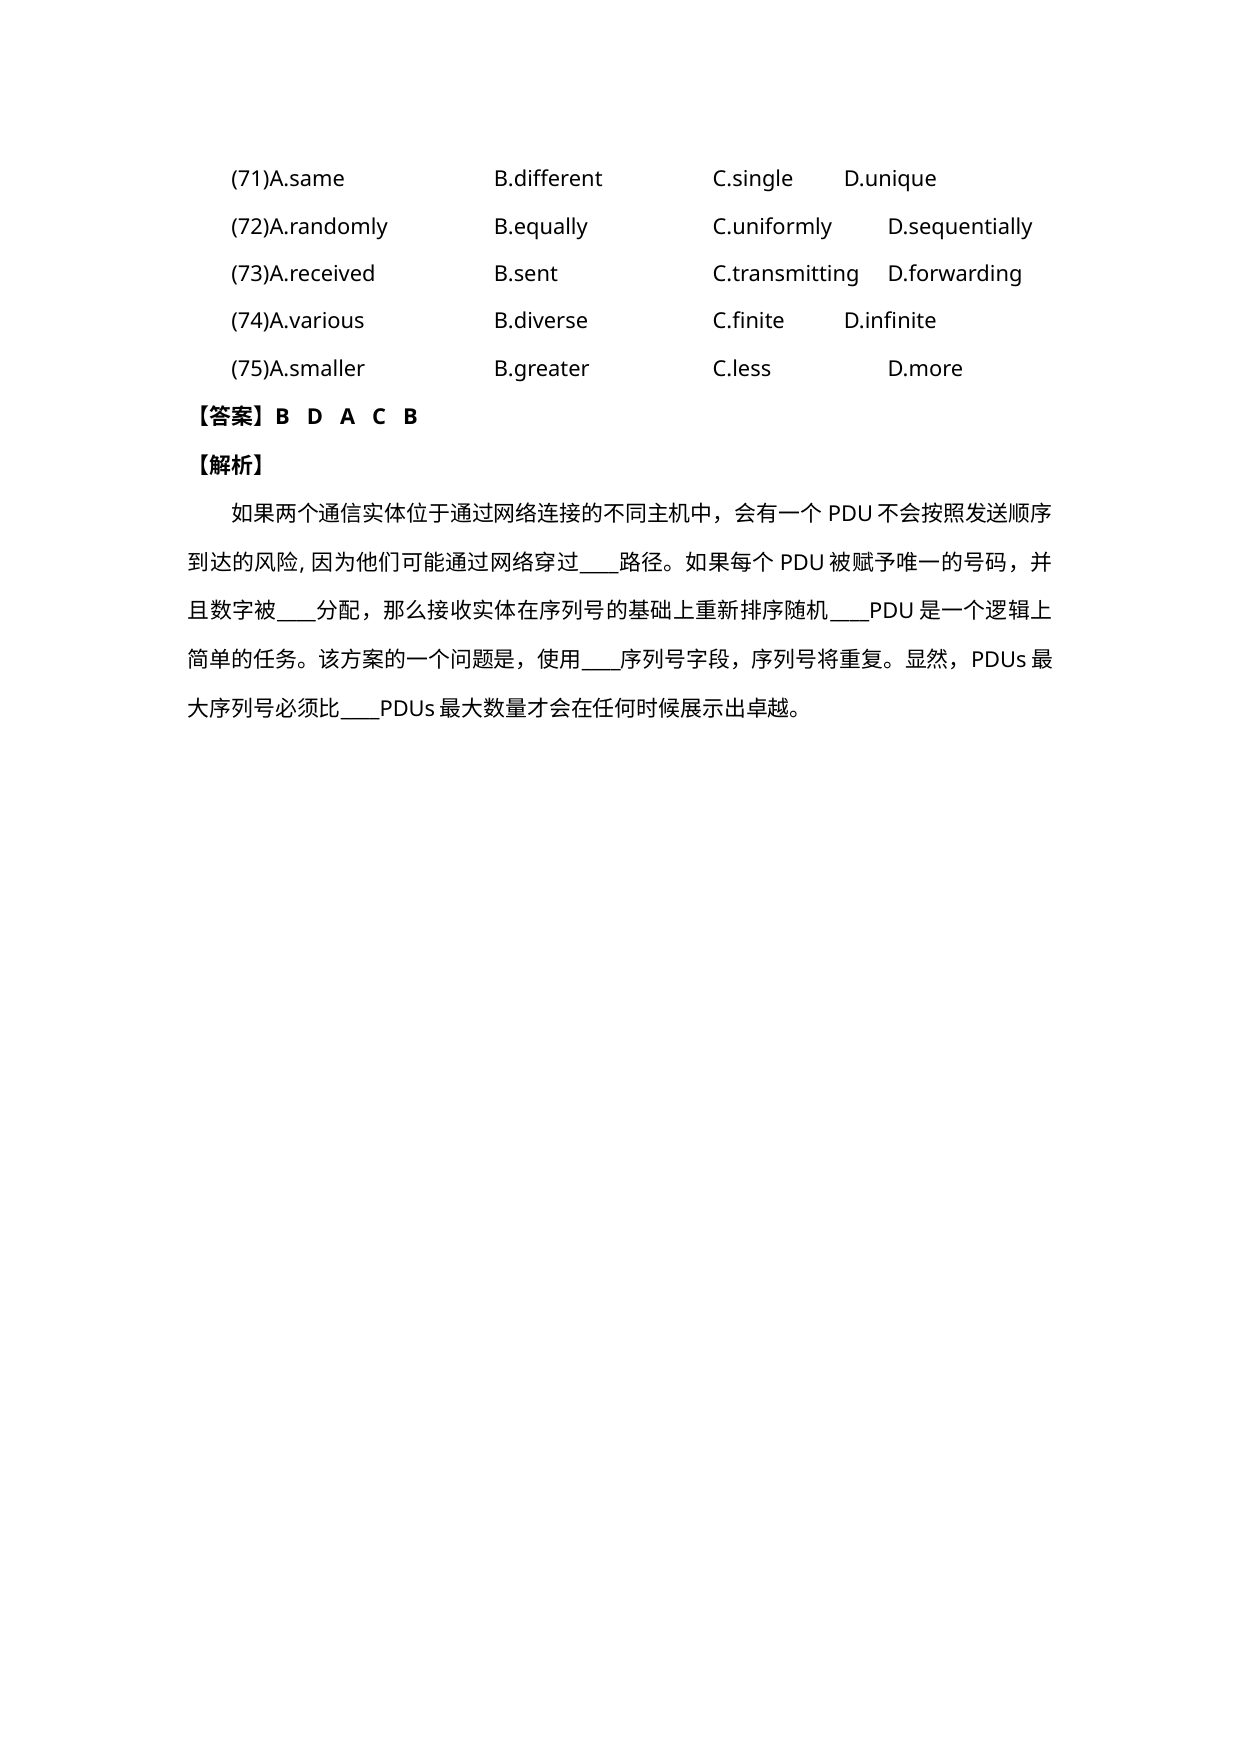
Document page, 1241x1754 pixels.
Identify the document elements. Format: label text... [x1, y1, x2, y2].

text 【答案】B D A C B [187, 399, 1053, 431]
text 如果两个通信实体位于通过网络连接的不同主机中，会有一个PDU不会按照发送顺序到达的风险, 因为他们可能通过网络穿过____路径。如果每个PDU被赋予唯一的号码，并且数字被____分配，那么接收实体在序列号的基础上重新排序随机____PDU是一个逻辑上简单的任务。该方案的一个问题是，使用____序列号字段，序列号将重复。显然，PDUs最大序列号必须比____PDUs最大数量才会在任何时候展示出卓越。 [187, 496, 1053, 723]
text (73)A.received B.sent C.transmitting D.forwarding [187, 257, 1053, 289]
text (74)A.various B.diverse C.finite D.infinite [187, 304, 1053, 337]
text (71)A.same B.different C.single D.unique [187, 162, 1053, 194]
text (72)A.randomly B.equally C.uniformly D.sequentially [187, 209, 1053, 242]
text 【解析】 [187, 447, 1053, 480]
text (75)A.smaller B.greater C.less D.more [187, 352, 1053, 384]
